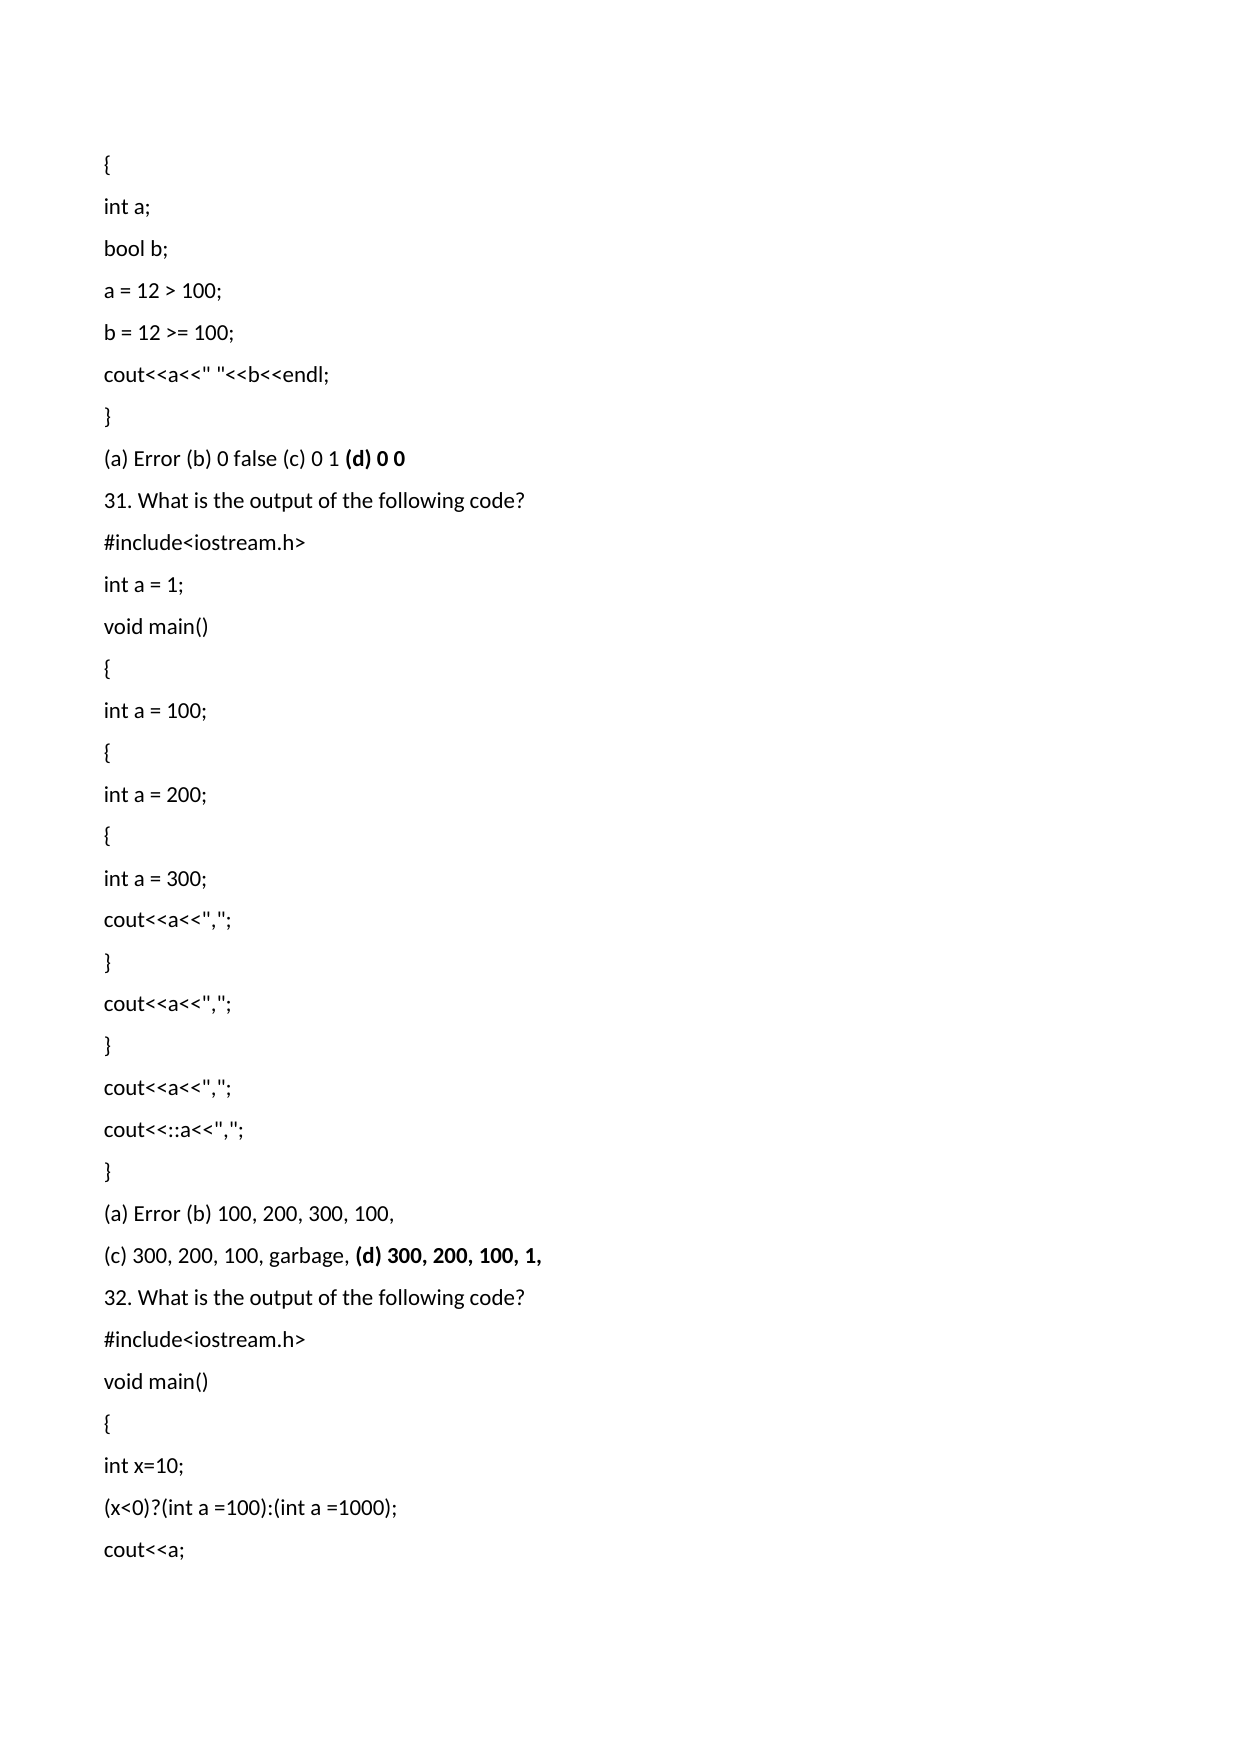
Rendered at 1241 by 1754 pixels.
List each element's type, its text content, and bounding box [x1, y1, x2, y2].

text b = 12 >= 100; [103, 318, 1137, 346]
text cout<<a<<","; [103, 989, 1137, 1018]
text cout<<a<<","; [103, 906, 1137, 934]
text #include<iostream.h> [103, 528, 1137, 556]
text void main() [103, 612, 1137, 640]
text cout<<a; [103, 1535, 1137, 1563]
text a = 12 > 100; [103, 276, 1137, 304]
text cout<<a<<" "<<b<<endl; [103, 360, 1137, 388]
text int a; [103, 192, 1137, 220]
text { [103, 654, 1137, 682]
text int a = 300; [103, 864, 1137, 892]
text { [103, 738, 1137, 766]
text int a = 200; [103, 780, 1137, 808]
text (x<0)?(int a =100):(int a =1000); [103, 1493, 1137, 1521]
text cout<<a<<","; [103, 1073, 1137, 1102]
text 32. What is the output of the following code? [103, 1283, 1137, 1311]
text cout<<::a<<","; [103, 1116, 1137, 1143]
text int a = 100; [103, 696, 1137, 724]
text bool b; [103, 234, 1137, 262]
text 31. What is the output of the following code? [103, 486, 1137, 514]
text int a = 1; [103, 570, 1137, 598]
text (c) 300, 200, 100, garbage, (d) 300, 200, 100, 1, [103, 1241, 1137, 1269]
text (a) Error (b) 0 false (c) 0 1 (d) 0 0 [103, 444, 1137, 472]
text { [103, 1409, 1137, 1437]
text (a) Error (b) 100, 200, 300, 100, [103, 1199, 1137, 1227]
text } [103, 1032, 1137, 1059]
text } [103, 1157, 1137, 1186]
text } [103, 402, 1137, 430]
text { [103, 150, 1137, 178]
text } [103, 948, 1137, 976]
text #include<iostream.h> [103, 1325, 1137, 1353]
text void main() [103, 1367, 1137, 1395]
text int x=10; [103, 1451, 1137, 1479]
text { [103, 822, 1137, 850]
